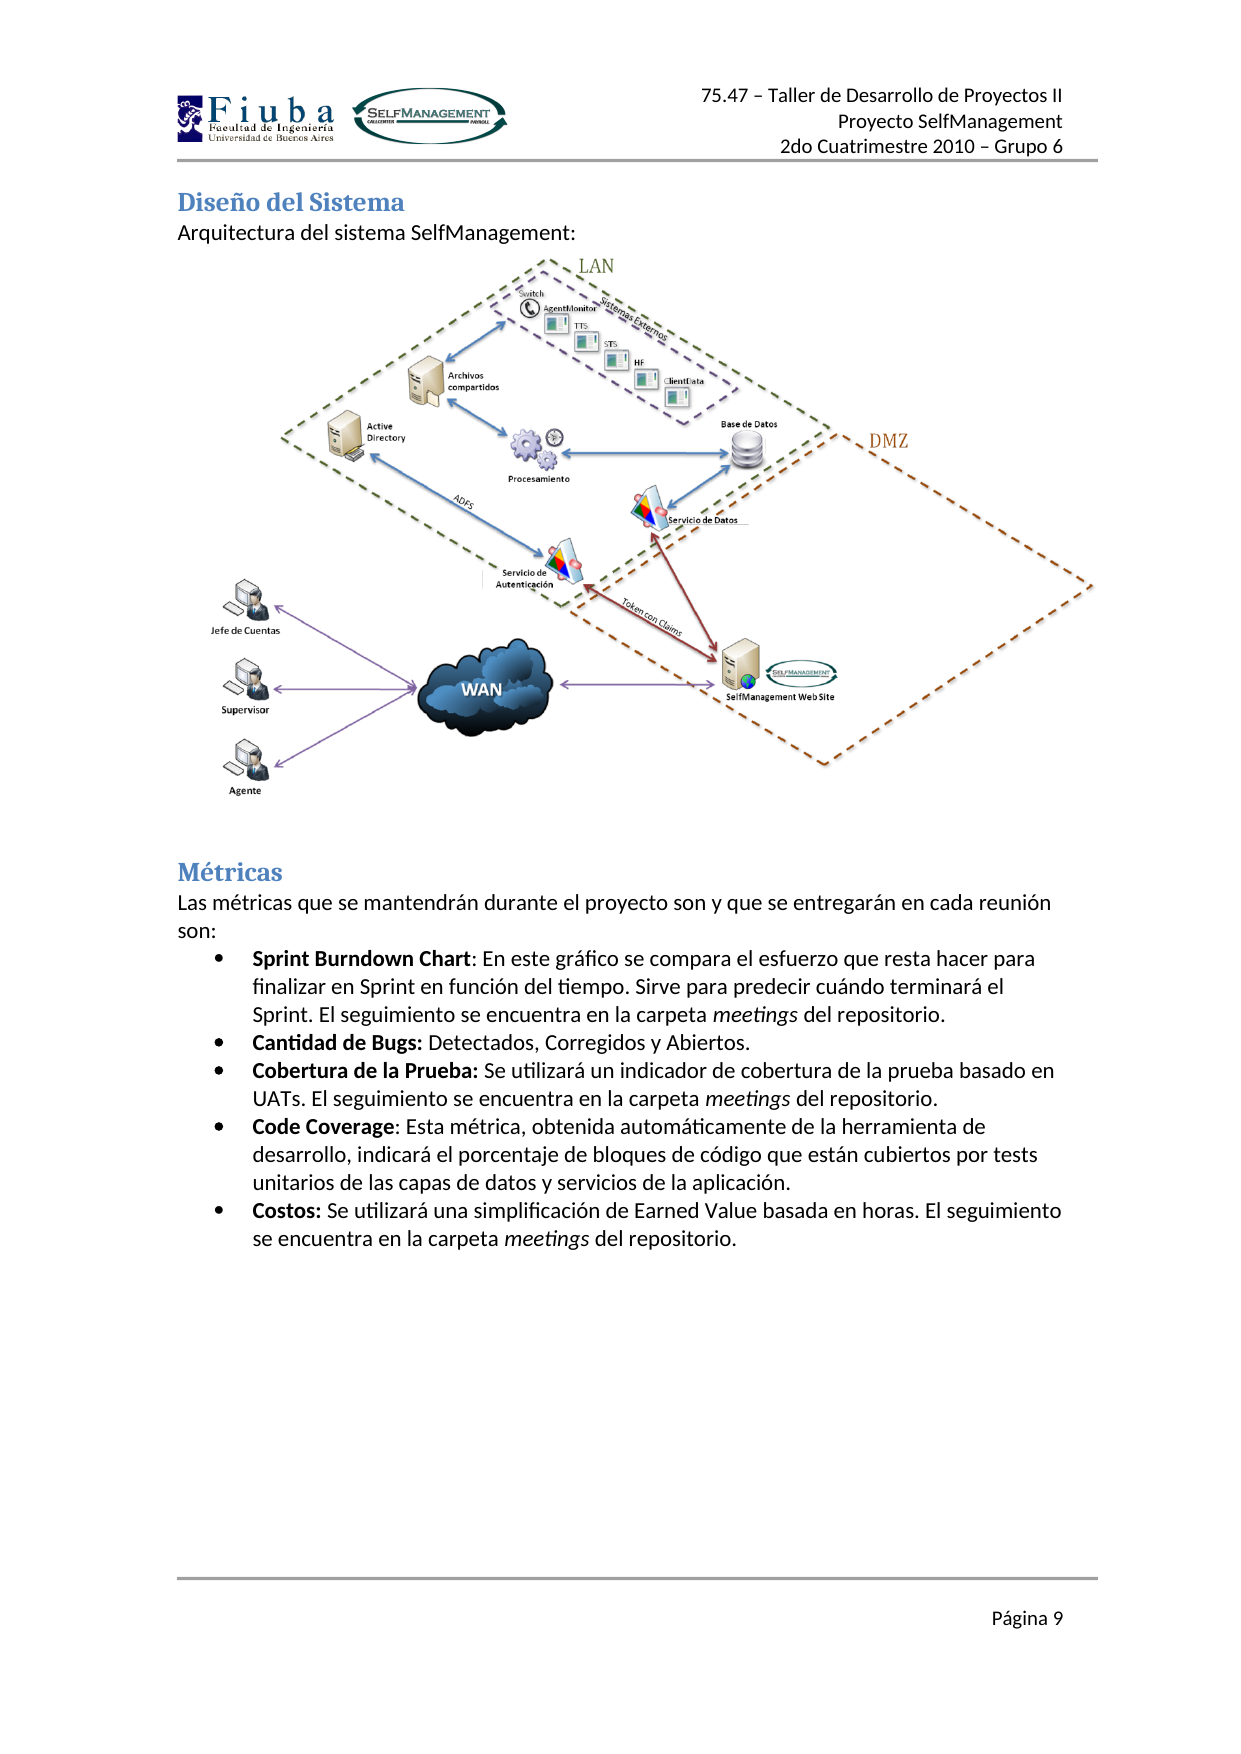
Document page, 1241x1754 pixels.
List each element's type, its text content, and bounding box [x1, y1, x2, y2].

subtitle Métricas [177, 857, 1063, 888]
picture [177, 246, 1099, 801]
list Code Coverage: Esta métrica, obtenida automáticamente de la herramienta de desarrollo, indicará el porcentaje de bloques de código que están cubiertos por tests unitarios de las capas de datos y servicios de la aplicación. [215, 1112, 1063, 1196]
list Costos: Se utilizará una simplificación de Earned Value basada en horas. El seguimiento se encuentra en la carpeta meetings del repositorio. [215, 1196, 1063, 1252]
text Arquitectura del sistema SelfManagement: [177, 218, 1063, 246]
subtitle Diseño del Sistema [177, 187, 1063, 218]
list Sprint Burndown Chart: En este gráfico se compara el esfuerzo que resta hacer para finalizar en Sprint en función del tiempo. Sirve para predecir cuándo terminará el Sprint. El seguimiento se encuentra en la carpeta meetings del repositorio. [215, 944, 1063, 1028]
list Cantidad de Bugs: Detectados, Corregidos y Abiertos. [215, 1028, 1063, 1056]
picture [351, 87, 511, 144]
text Las métricas que se mantendrán durante el proyecto son y que se entregarán en cada reunión son: [177, 888, 1063, 944]
list Cobertura de la Prueba: Se utilizará un indicador de cobertura de la prueba basado en UATs. El seguimiento se encuentra en la carpeta meetings del repositorio. [215, 1056, 1063, 1112]
picture [174, 93, 339, 142]
